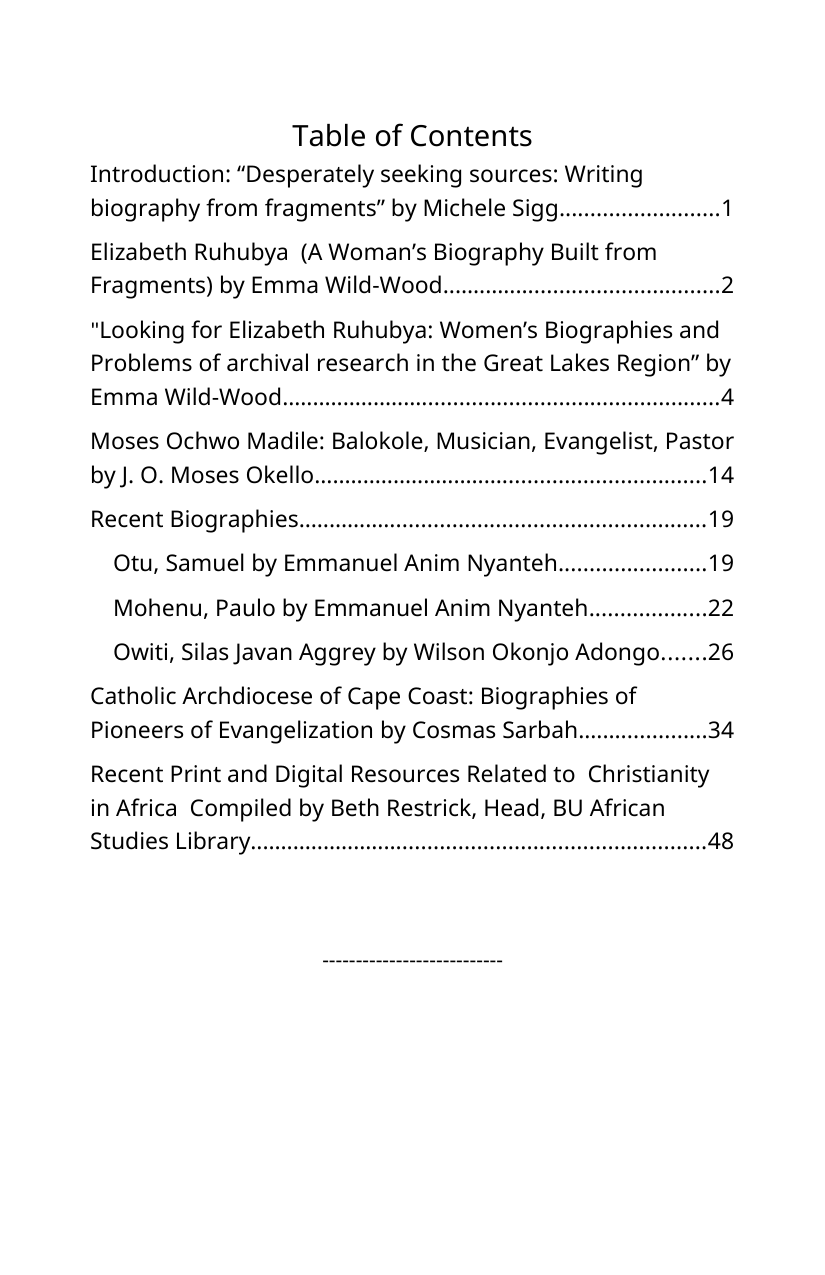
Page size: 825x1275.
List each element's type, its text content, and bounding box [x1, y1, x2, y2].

text --------------------------- [90, 945, 735, 973]
